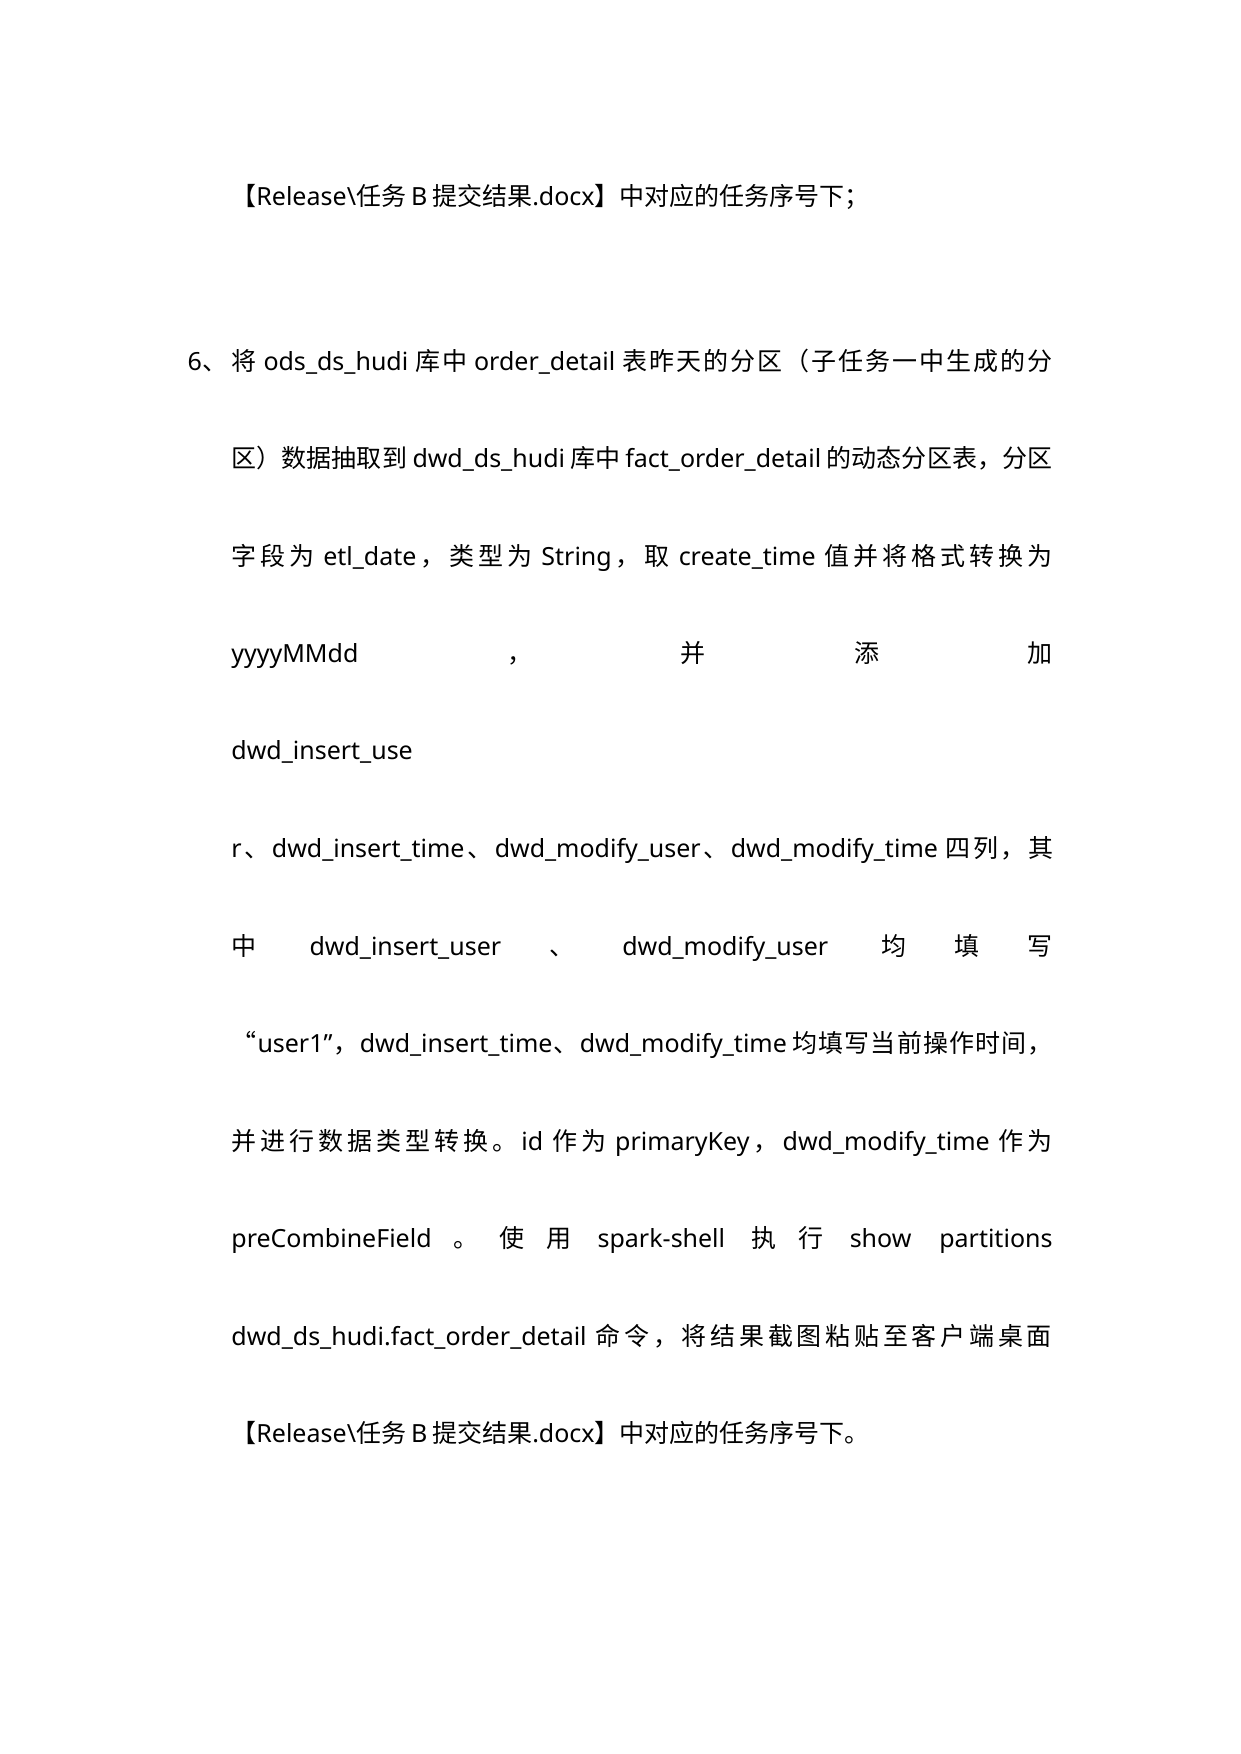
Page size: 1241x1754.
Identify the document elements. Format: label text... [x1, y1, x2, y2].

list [187, 162, 1053, 227]
list 将ods_ds_hudi库中order_detail表昨天的分区（子任务一中生成的分区）数据抽取到dwd_ds_hudi库中fact_order_detail的动态分区表，分区字段为etl_date，类型为String，取create_time值并将格式转换为yyyyMMdd，并添加dwd_insert_user、dwd_insert_time、dwd_modify_user、dwd_modify_time四列，其中dwd_insert_user、dwd_modify_user均填写“user1”，dwd_insert_time、dwd_modify_time均填写当前操作时间，并进行数据类型转换。id作为primaryKey，dwd_modify_time作为preCombineField。使用spark-shell执行show partitions dwd_ds_hudi.fact_order_detail命令，将结果截图粘贴至客户端桌面【Release\任务B提交结果.docx】中对应的任务序号下。 [187, 327, 1053, 1464]
